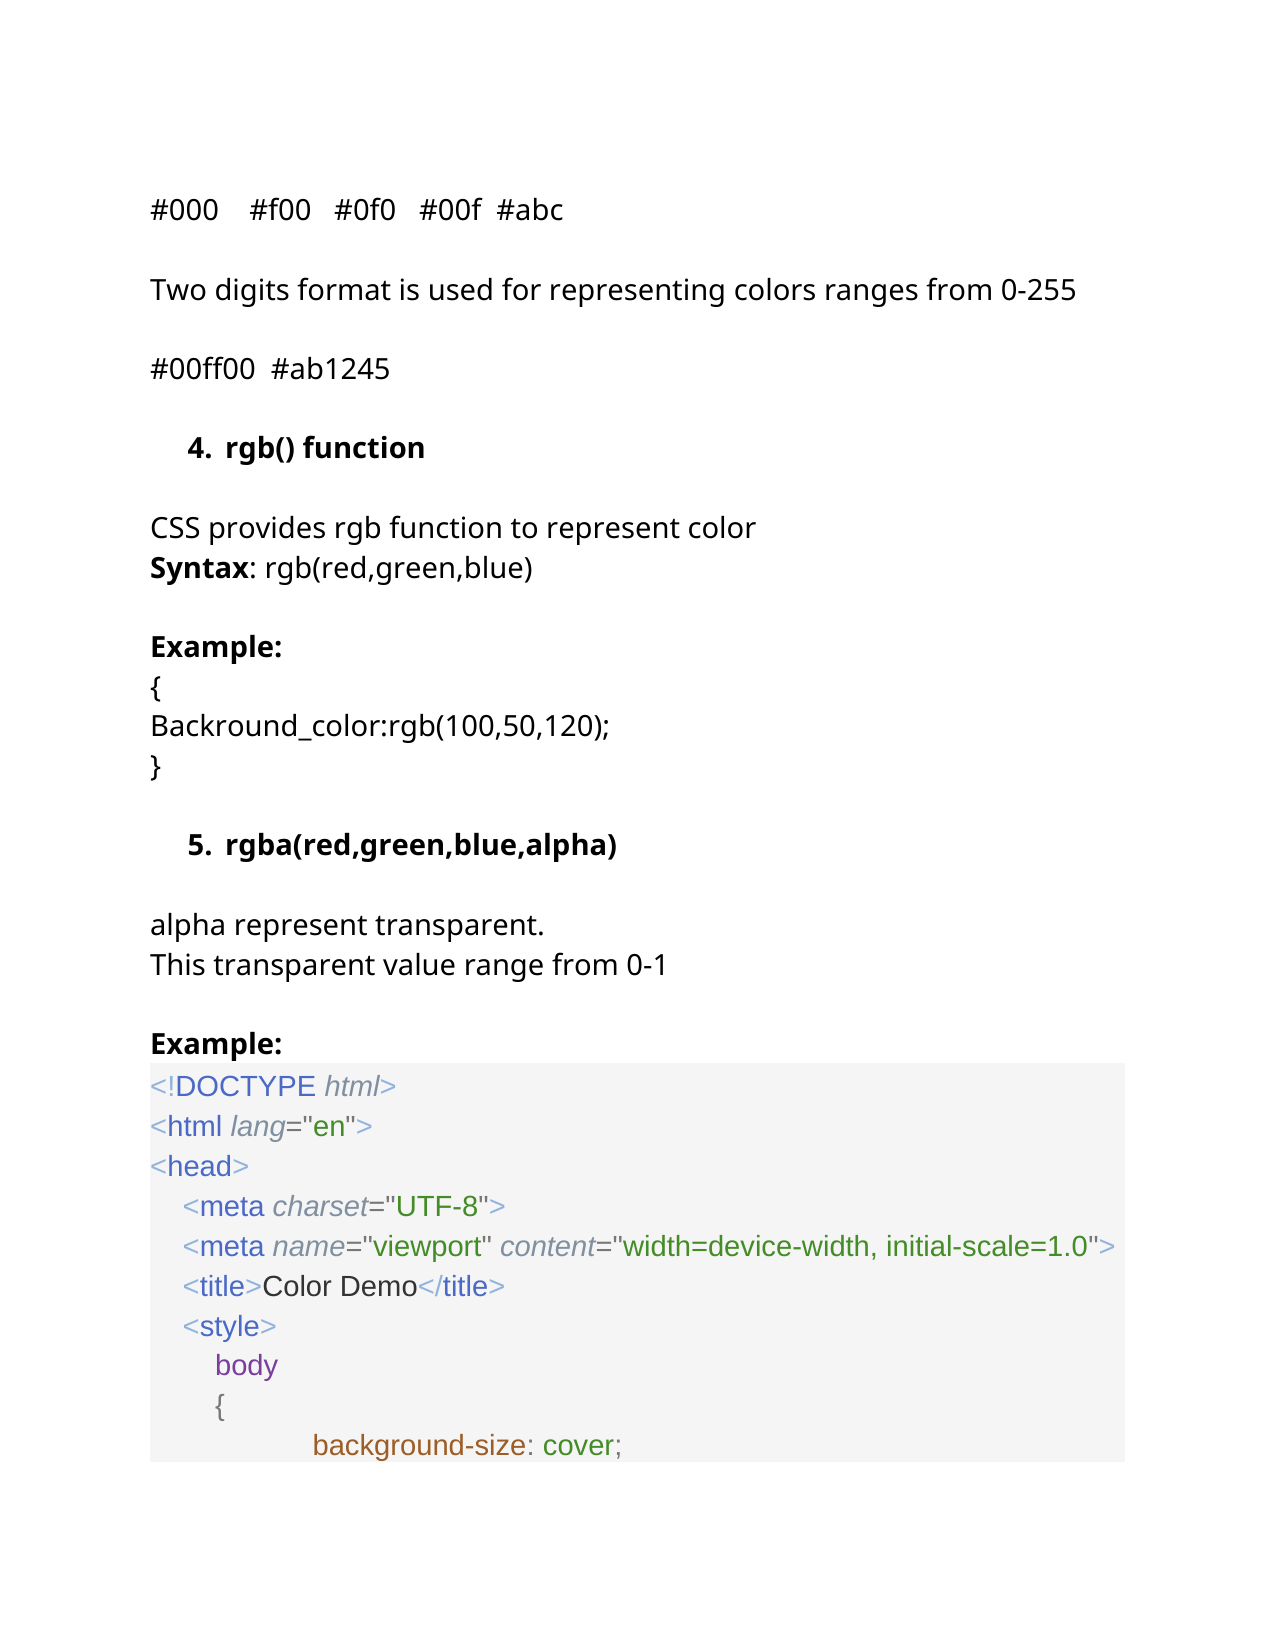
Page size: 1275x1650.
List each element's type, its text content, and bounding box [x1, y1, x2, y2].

text <!DOCTYPE html> [150, 1063, 1125, 1103]
text <meta name="viewport" content="width=device-width, initial-scale=1.0"> [150, 1222, 1125, 1262]
text { [150, 1382, 1125, 1422]
text Syntax: rgb(red,green,blue) [150, 547, 1125, 587]
text #000 #f00 #0f0 #00f #abc [150, 190, 1125, 229]
text Two digits format is used for representing colors ranges from 0-255 [150, 269, 1125, 309]
text } [150, 745, 1125, 785]
text alpha represent transparent. [150, 904, 1125, 944]
text <style> [150, 1302, 1125, 1342]
text <html lang="en"> [150, 1103, 1125, 1143]
text background-size: cover; [150, 1422, 1125, 1462]
text { [150, 666, 1125, 706]
text CSS provides rgb function to represent color [150, 507, 1125, 547]
text Example: [150, 1023, 1125, 1063]
text body [150, 1342, 1125, 1382]
text <head> [150, 1143, 1125, 1182]
text #00ff00 #ab1245 [150, 348, 1125, 388]
text Backround_color:rgb(100,50,120); [150, 706, 1125, 745]
text This transparent value range from 0-1 [150, 944, 1125, 983]
list rgba(red,green,blue,alpha) [187, 825, 1125, 864]
text <meta charset="UTF-8"> [150, 1182, 1125, 1222]
text <title>Color Demo</title> [150, 1262, 1125, 1302]
text Example: [150, 626, 1125, 666]
list rgb() function [187, 428, 1125, 467]
